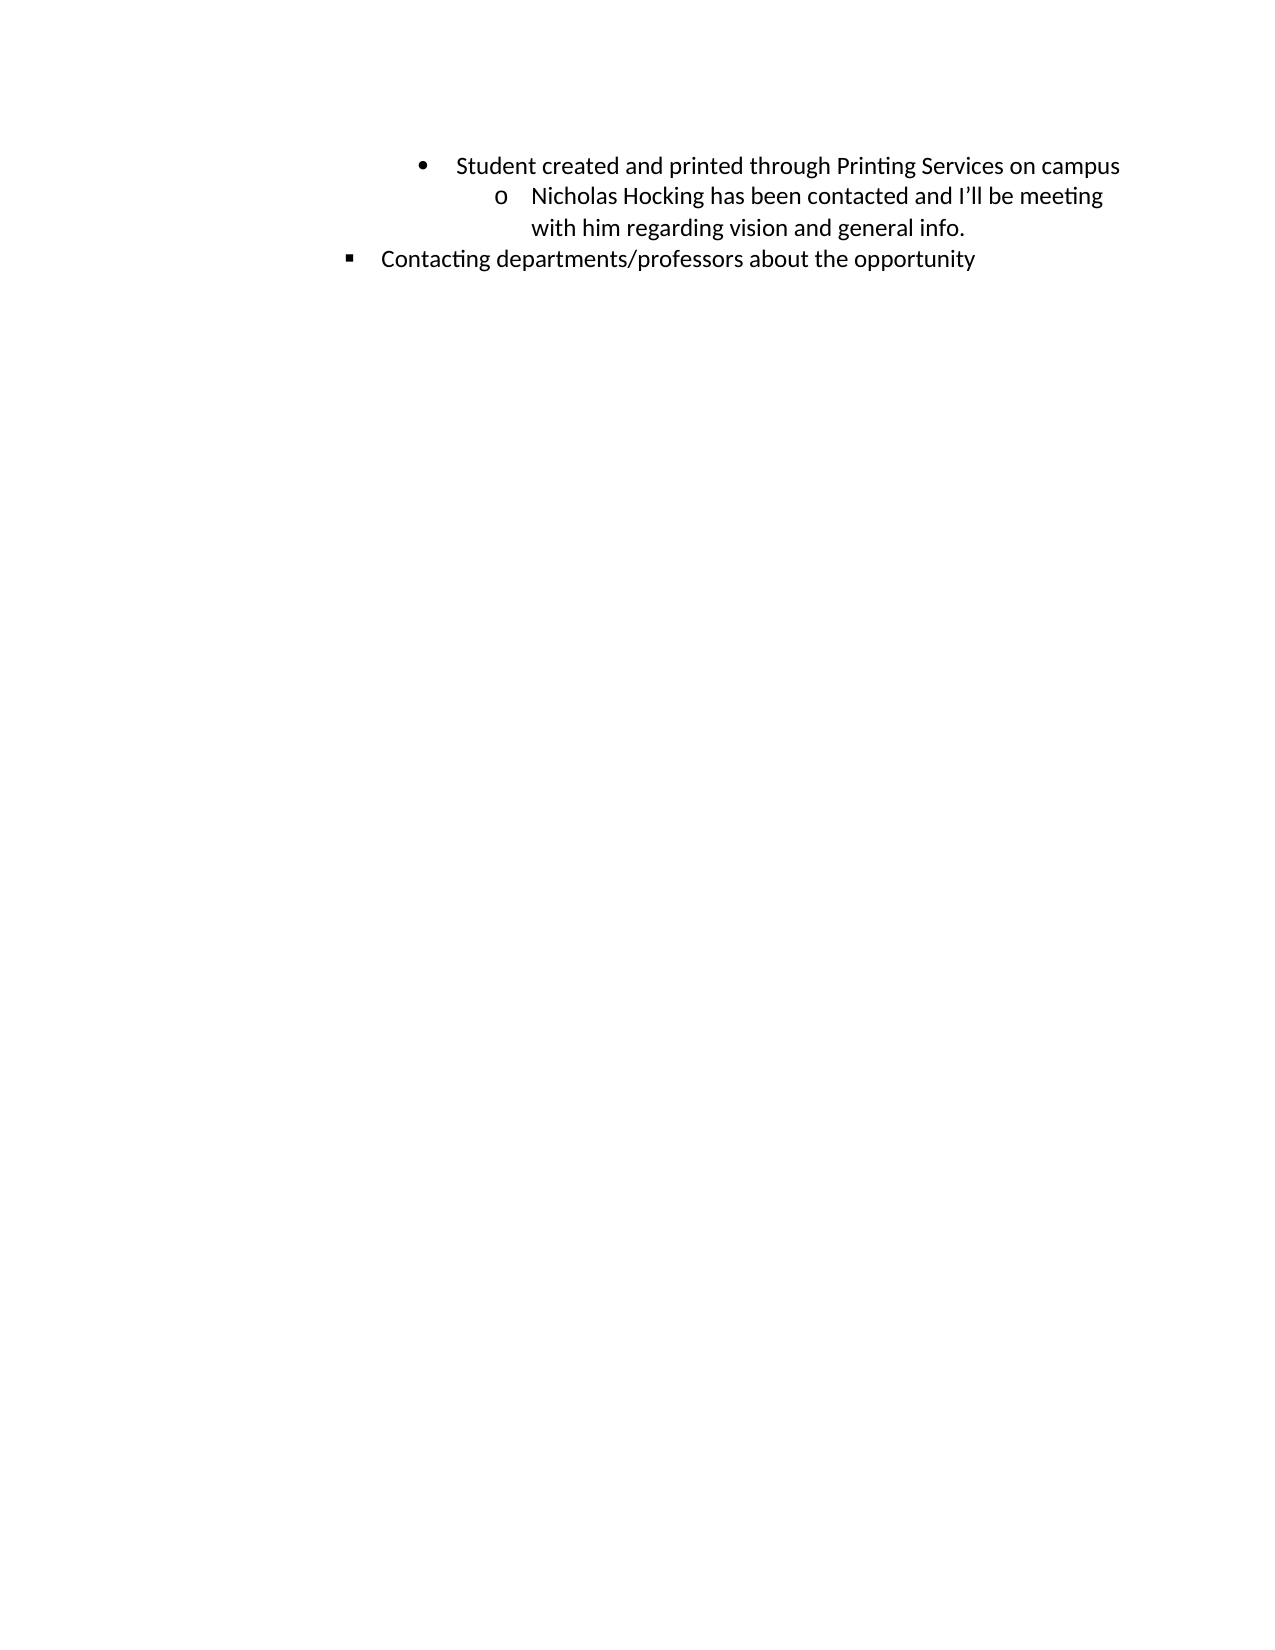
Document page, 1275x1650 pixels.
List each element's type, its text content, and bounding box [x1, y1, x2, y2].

list Contacting departments/professors about the opportunity [344, 243, 1125, 273]
list Student created and printed through Printing Services on campus [419, 150, 1125, 181]
list Nicholas Hocking has been contacted and I’ll be meeting with him regarding vision and general info. [494, 181, 1125, 243]
